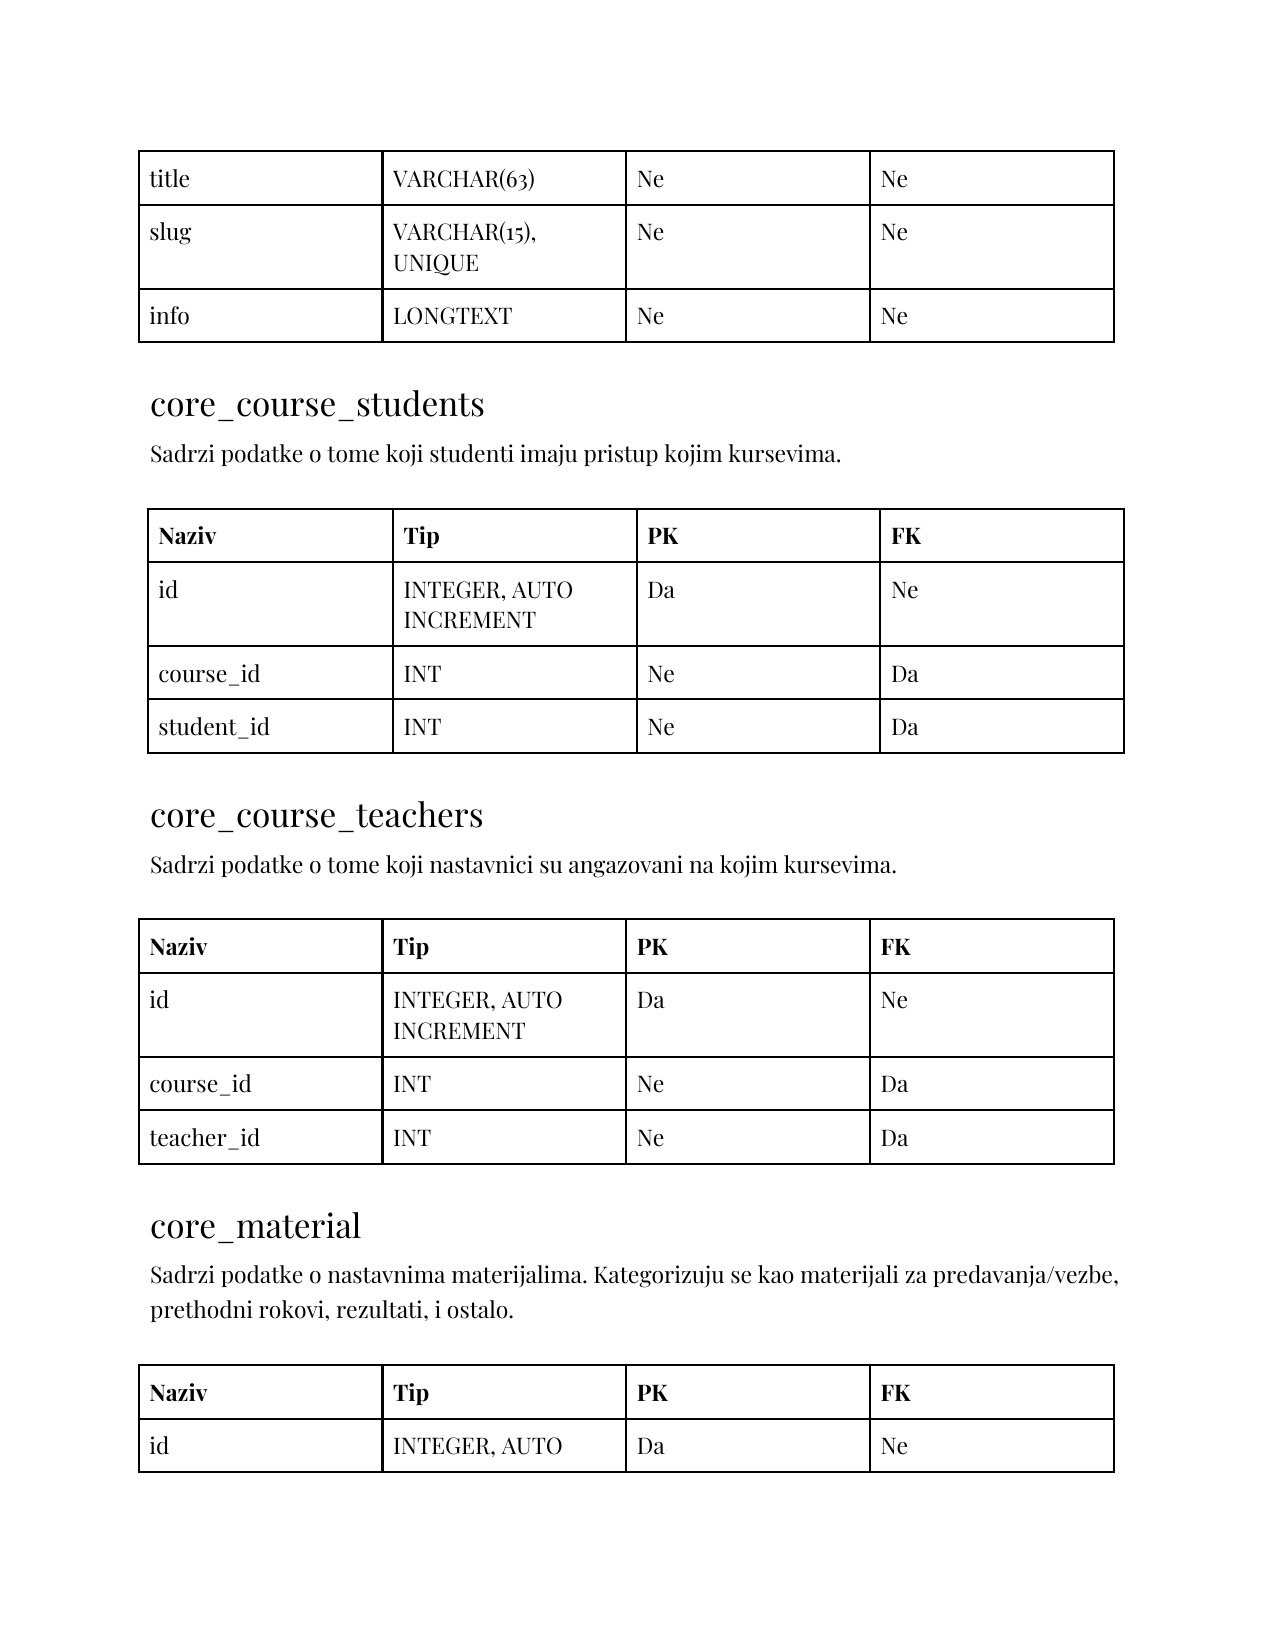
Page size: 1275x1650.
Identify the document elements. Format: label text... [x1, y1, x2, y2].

table_cell info [140, 290, 381, 341]
table_cell Da [881, 647, 1123, 698]
table_cell Ne [871, 974, 1113, 1056]
text Sadrzi podatke o tome koji studenti imaju pristup kojim kursevima. [150, 437, 1125, 468]
table_cell VARCHAR(63) [384, 152, 625, 203]
table_cell Ne [627, 1058, 869, 1109]
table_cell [384, 1420, 625, 1471]
table_cell Ne [638, 700, 879, 752]
table_cell INTEGER, AUTO INCREMENT [384, 974, 625, 1056]
table_cell Da [871, 1111, 1113, 1162]
table_cell INT [394, 647, 636, 698]
table_cell student_id [149, 700, 392, 752]
table_header PK [638, 510, 879, 561]
text Sadrzi podatke o nastavnima materijalima. Kategorizuju se kao materijali za predavanja/vezbe, prethodni rokovi, rezultati, i ostalo. [150, 1259, 1125, 1324]
table_cell teacher_id [140, 1111, 381, 1162]
table_header Tip [384, 920, 625, 972]
table_cell slug [140, 206, 381, 287]
table_cell LONGTEXT [384, 290, 625, 341]
subtitle core_course_students [150, 380, 1125, 425]
table_header Naziv [140, 1366, 381, 1417]
table_cell course_id [140, 1058, 381, 1109]
table_cell INT [384, 1058, 625, 1109]
table_header FK [871, 920, 1113, 972]
table_cell Da [627, 974, 869, 1056]
table_cell Da [638, 563, 879, 645]
table_cell Ne [871, 290, 1113, 341]
table_cell Ne [627, 206, 869, 287]
table_header Naziv [149, 510, 392, 561]
table_cell Ne [627, 290, 869, 341]
subtitle core_material [150, 1202, 1125, 1247]
table_header FK [881, 510, 1123, 561]
table_cell Ne [627, 1111, 869, 1162]
table_cell INT [384, 1111, 625, 1162]
table_cell Ne [638, 647, 879, 698]
table_cell INT [394, 700, 636, 752]
table_cell course_id [149, 647, 392, 698]
table_cell id [149, 563, 392, 645]
table_cell Ne [881, 563, 1123, 645]
table_cell VARCHAR(15), UNIQUE [384, 206, 625, 287]
table_cell Da [627, 1420, 869, 1471]
table_cell Da [871, 1058, 1113, 1109]
table_header Naziv [140, 920, 381, 972]
table_header Tip [394, 510, 636, 561]
table_cell Ne [627, 152, 869, 203]
table_cell id [140, 1420, 381, 1471]
table_cell title [140, 152, 381, 203]
table_header Tip [384, 1366, 625, 1417]
table_cell INTEGER, AUTO INCREMENT [394, 563, 636, 645]
text Sadrzi podatke o tome koji nastavnici su angazovani na kojim kursevima. [150, 848, 1125, 879]
table_cell Da [881, 700, 1123, 752]
table_header PK [627, 920, 869, 972]
subtitle core_course_teachers [150, 791, 1125, 836]
table_cell Ne [871, 1420, 1113, 1471]
table_cell Ne [871, 152, 1113, 203]
table_header PK [627, 1366, 869, 1417]
table_cell id [140, 974, 381, 1056]
table_cell Ne [871, 206, 1113, 287]
table_header FK [871, 1366, 1113, 1417]
